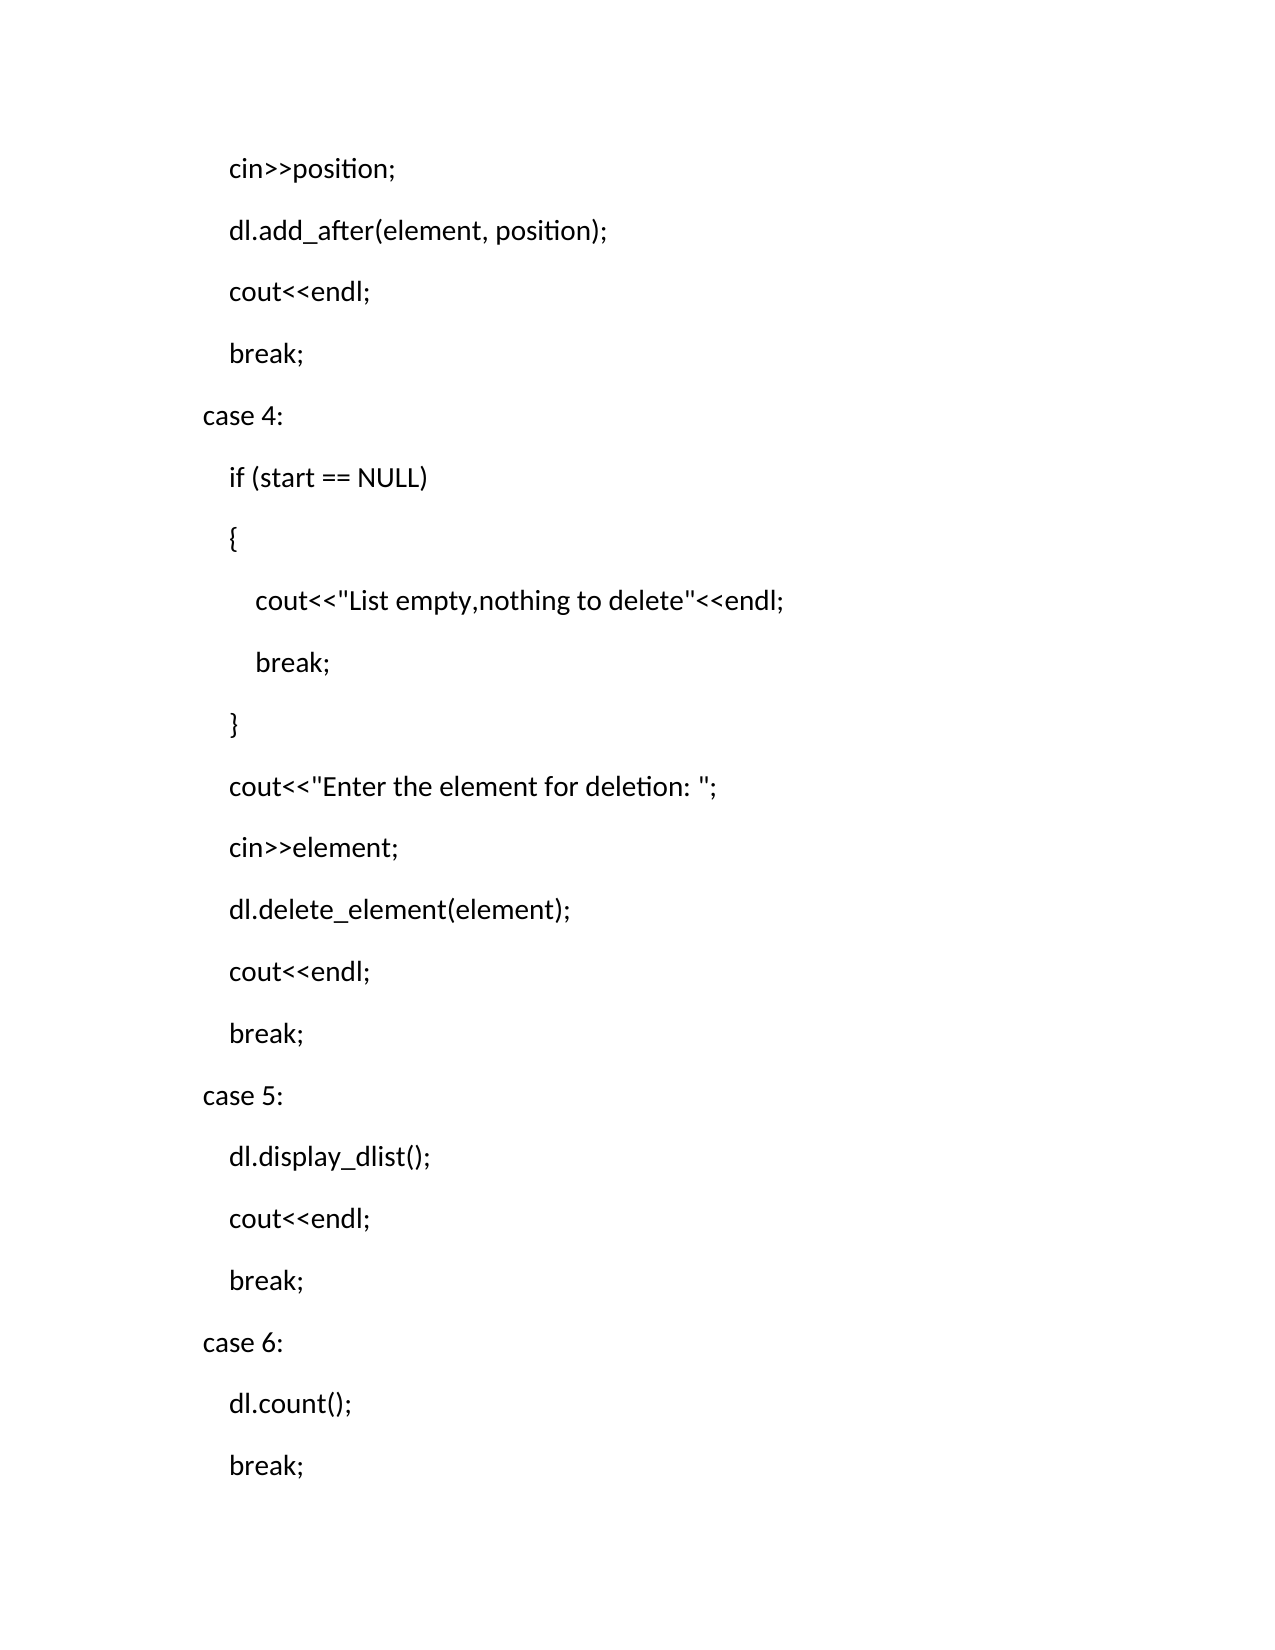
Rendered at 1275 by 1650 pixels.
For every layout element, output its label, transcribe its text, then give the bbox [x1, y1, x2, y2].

text dl.add_after(element, position); [150, 212, 1125, 247]
text cin>>position; [150, 150, 1125, 186]
text break; [150, 335, 1125, 371]
text cout<<endl; [150, 953, 1125, 989]
text cin>>element; [150, 829, 1125, 865]
text break; [150, 1262, 1125, 1297]
text break; [150, 1447, 1125, 1483]
text { [150, 521, 1125, 556]
text dl.count(); [150, 1385, 1125, 1421]
text break; [150, 1015, 1125, 1050]
text case 5: [150, 1077, 1125, 1112]
text case 4: [150, 397, 1125, 433]
text cout<<"Enter the element for deletion: "; [150, 768, 1125, 803]
text cout<<endl; [150, 1200, 1125, 1236]
text break; [150, 644, 1125, 680]
text if (start == NULL) [150, 459, 1125, 494]
text dl.display_dlist(); [150, 1138, 1125, 1174]
text } [150, 706, 1125, 742]
text case 6: [150, 1324, 1125, 1359]
text cout<<endl; [150, 273, 1125, 309]
text dl.delete_element(element); [150, 891, 1125, 927]
text cout<<"List empty,nothing to delete"<<endl; [150, 582, 1125, 618]
